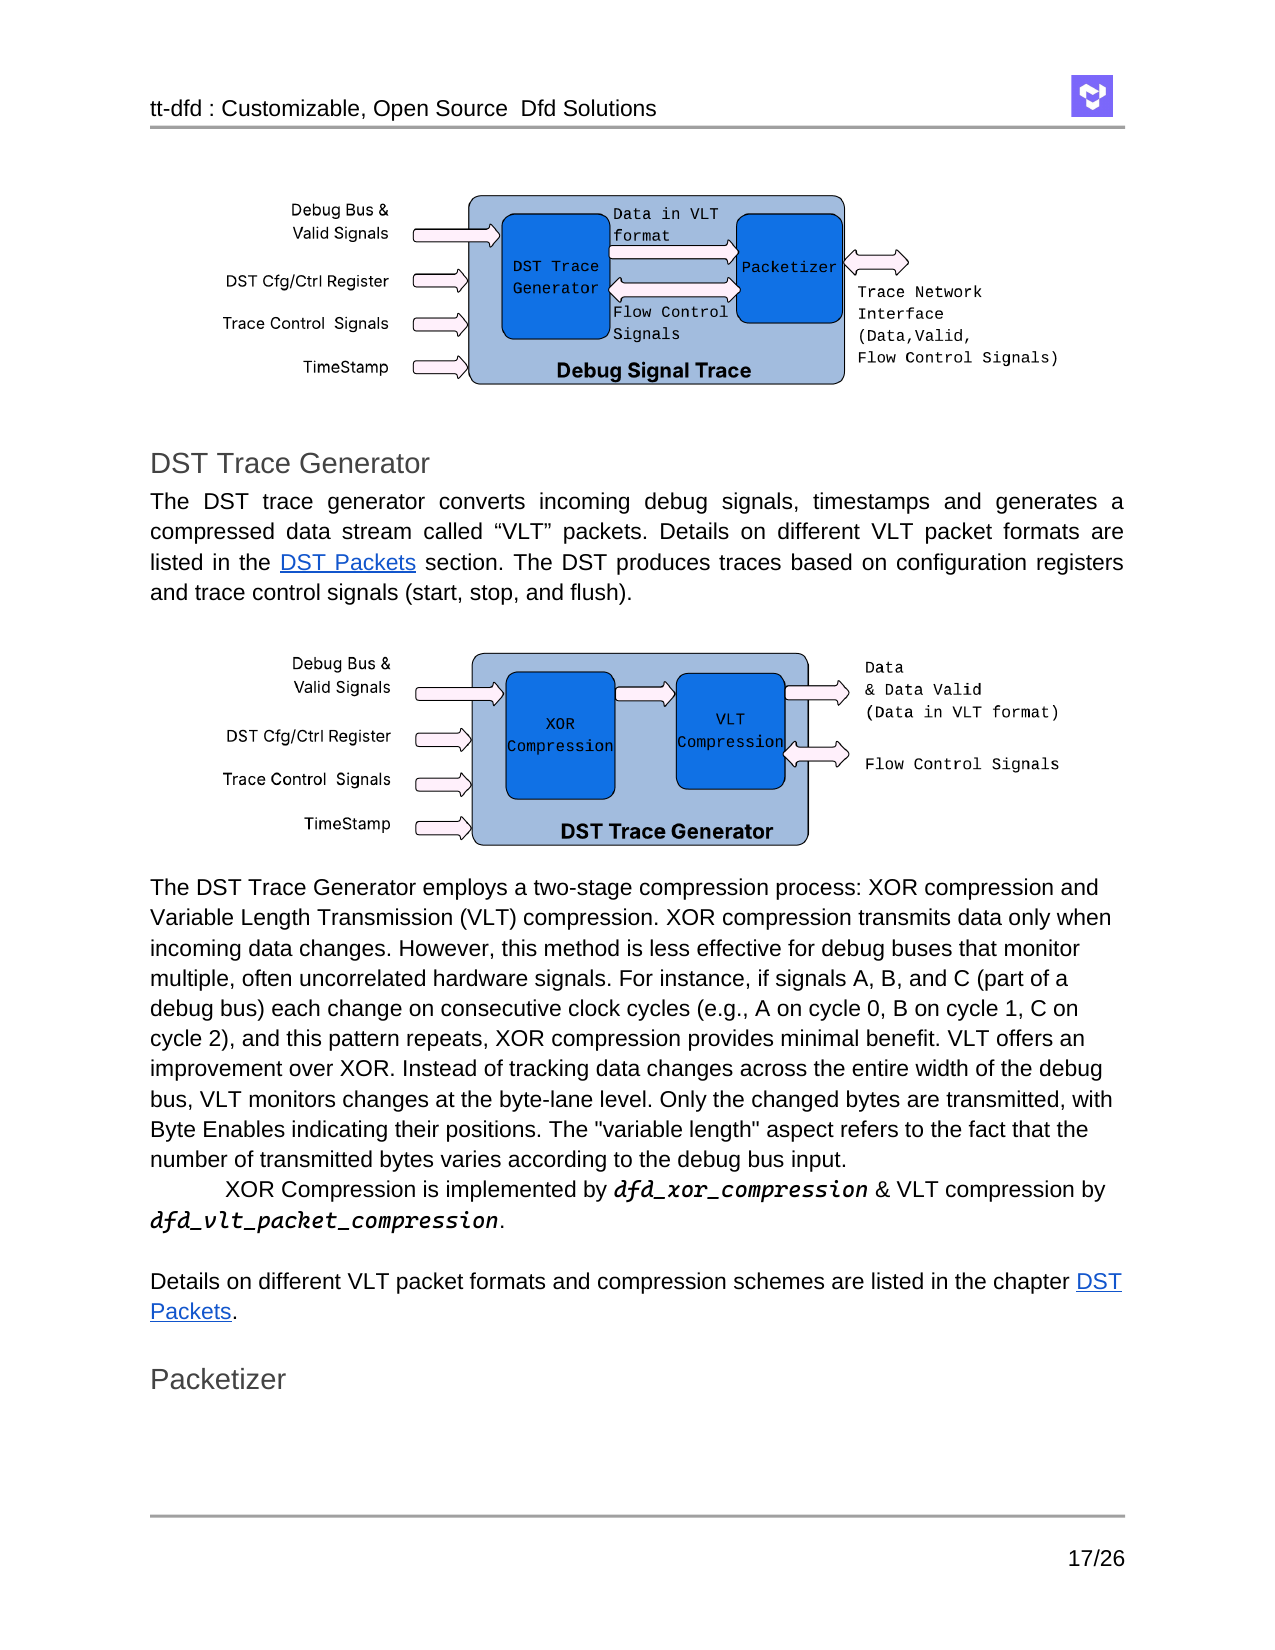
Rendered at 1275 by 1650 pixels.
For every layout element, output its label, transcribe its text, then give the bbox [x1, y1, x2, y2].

text The DST Trace Generator employs a two-stage compression process: XOR compression and Variable Length Transmission (VLT) compression. XOR compression transmits data only when incoming data changes. However, this method is less effective for debug buses that monitor multiple, often uncorrelated hardware signals. For instance, if signals A, B, and C (part of a debug bus) each change on consecutive clock cycles (e.g., A on cycle 0, B on cycle 1, C on cycle 2), and this pattern repeats, XOR compression provides minimal benefit. VLT offers an improvement over XOR. Instead of tracking data changes across the entire width of the debug bus, VLT monitors changes at the byte-lane level. Only the changed bytes are transmitted, with Byte Enables indicating their positions. The "variable length" aspect refers to the fact that the number of transmitted bytes varies according to the debug bus input. XOR Compression is implemented by dfd_xor_compression & VLT compression by dfd_vlt_packet_compression. Details on different VLT packet formats and compression schemes are listed in the chapter DST Packets. [150, 871, 1125, 1325]
text The DST trace generator converts incoming debug signals, timestamps and generates a compressed data stream called “VLT” packets. Details on different VLT packet formats are listed in the DST Packets section. The DST produces traces based on configuration registers and trace control signals (start, stop, and flush). [150, 488, 1125, 605]
picture [150, 639, 1125, 871]
subtitle Packetizer [150, 1362, 1125, 1395]
subtitle DST Trace Generator [150, 446, 1125, 480]
picture [150, 186, 1125, 409]
picture [1071, 75, 1113, 117]
